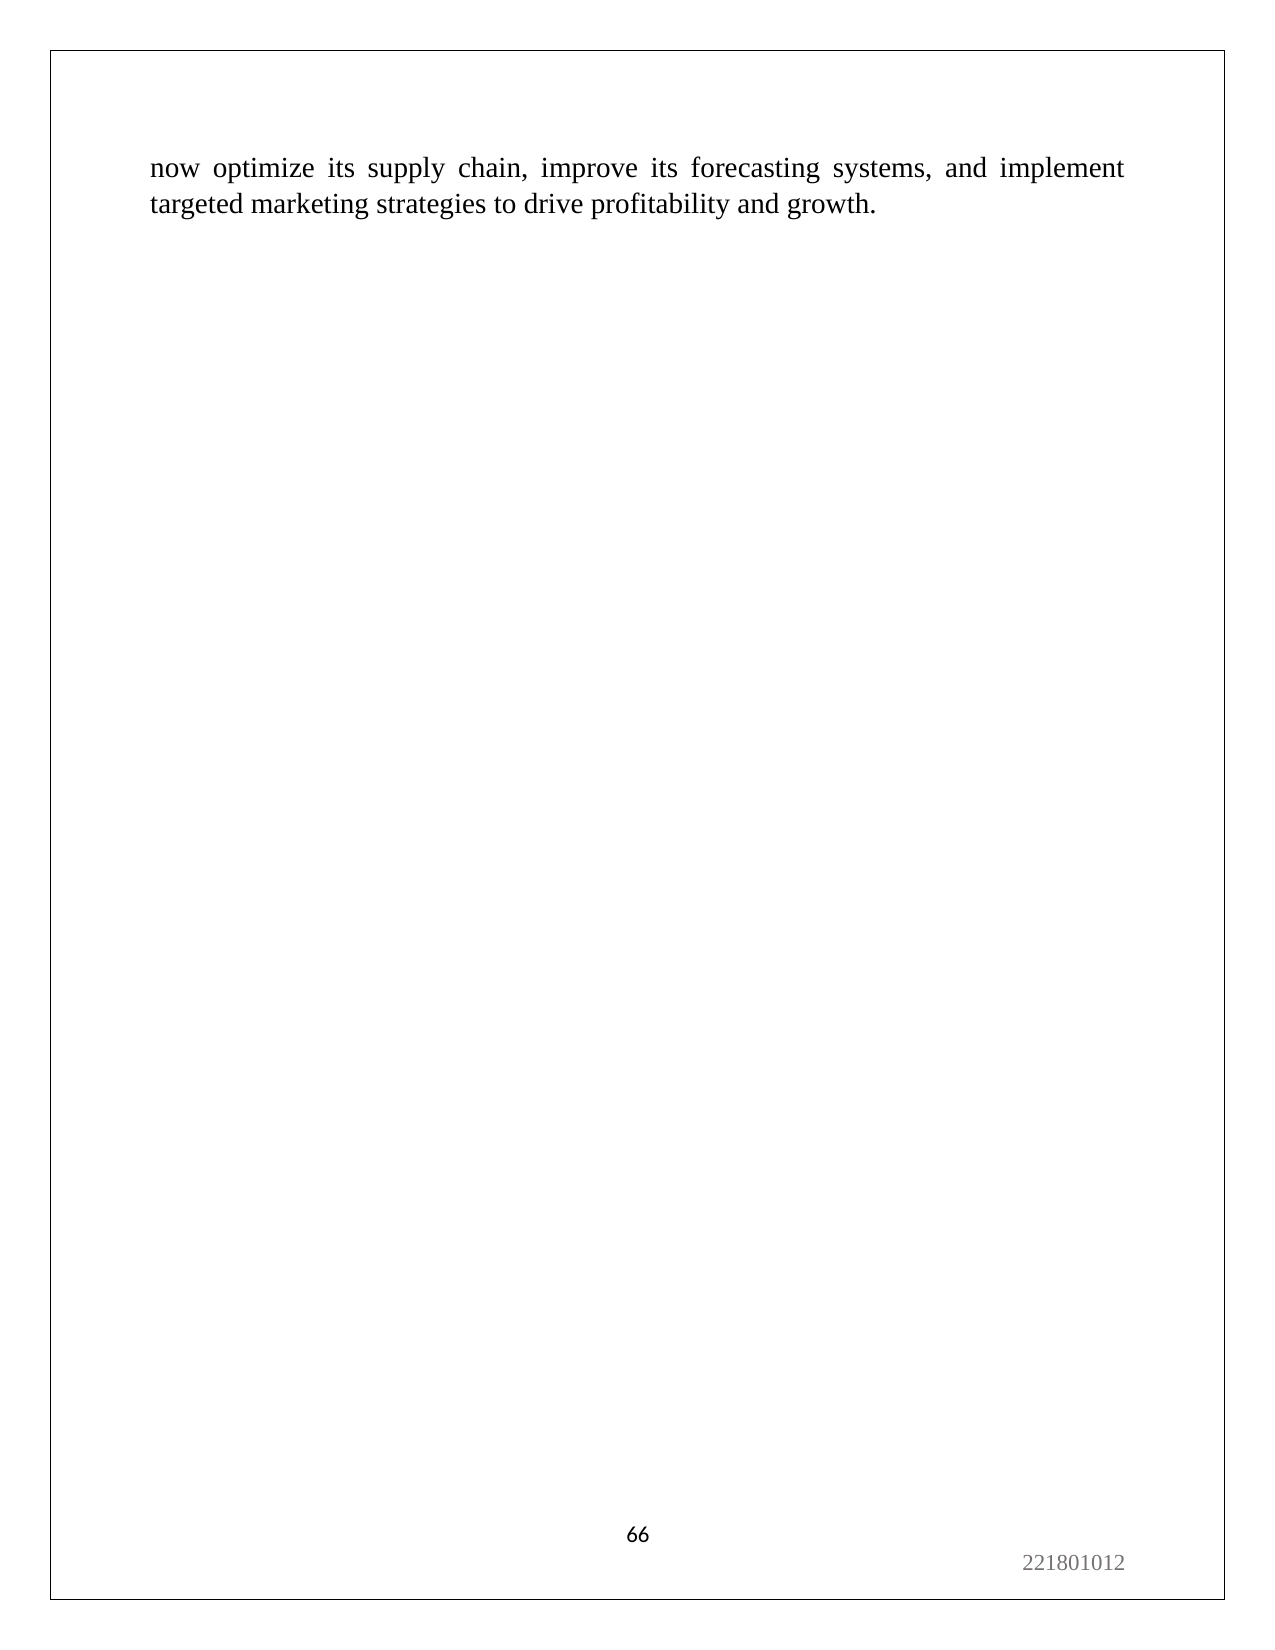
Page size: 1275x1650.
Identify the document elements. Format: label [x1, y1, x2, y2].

text [150, 150, 1125, 220]
